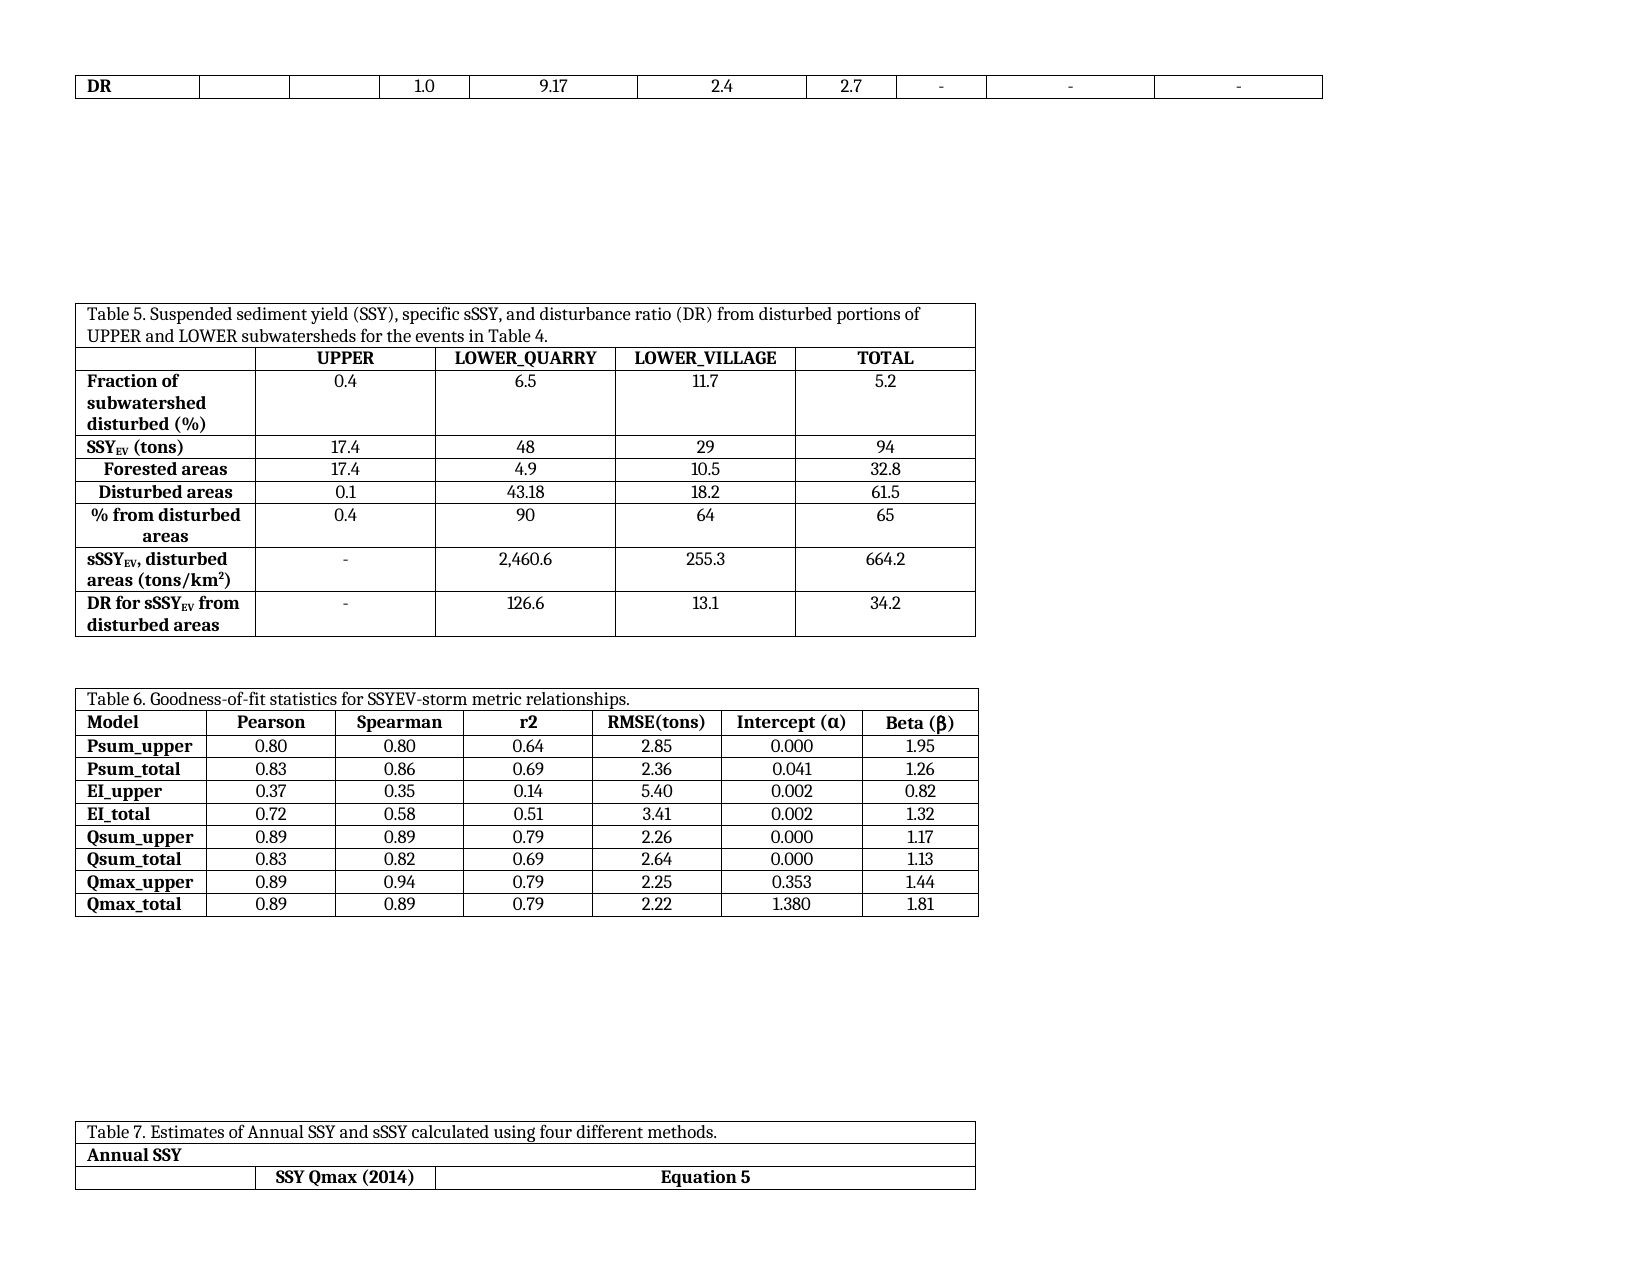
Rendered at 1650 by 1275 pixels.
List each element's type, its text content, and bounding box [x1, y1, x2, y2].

table_cell Annual SSY [76, 1144, 975, 1166]
table_cell 9.17 [470, 76, 637, 98]
table_cell 0.041 [722, 758, 862, 780]
table_cell Disturbed areas [76, 482, 255, 503]
table_cell 90 [436, 504, 615, 547]
table_cell Psum_upper [76, 736, 206, 757]
table_cell 94 [796, 436, 975, 458]
table_cell 0.000 [722, 849, 862, 870]
table_cell 64 [616, 504, 795, 547]
table_cell 0.37 [207, 781, 335, 802]
table_header Table 6. Goodness-of-fit statistics for SSYEV-storm metric relationships. [76, 689, 978, 710]
table_cell 18.2 [616, 482, 795, 503]
table_cell 2.22 [593, 894, 721, 916]
table_cell 0.4 [256, 504, 435, 547]
table_cell RMSE(tons) [593, 711, 721, 735]
table_cell 34.2 [796, 592, 975, 636]
table_cell Fraction of subwatershed disturbed (%) [76, 371, 255, 435]
table_cell 2.7 [807, 76, 896, 98]
table_cell 17.4 [256, 436, 435, 458]
table_cell 1.26 [863, 758, 978, 780]
table_cell 0.69 [464, 849, 592, 870]
table_cell 1.81 [863, 894, 978, 916]
table_cell 2.25 [593, 871, 721, 893]
table_cell 1.17 [863, 826, 978, 848]
table_cell 10.5 [616, 459, 795, 481]
table_cell 17.4 [256, 459, 435, 481]
table_cell r2 [464, 711, 592, 735]
table_cell 5.40 [593, 781, 721, 802]
table_cell 0.000 [722, 826, 862, 848]
table_cell 43.18 [436, 482, 615, 503]
table_cell 1.0 [380, 76, 469, 98]
table_cell 32.8 [796, 459, 975, 481]
table_cell 1.380 [722, 894, 862, 916]
table_cell 0.58 [336, 804, 463, 825]
table_cell - [1155, 76, 1322, 98]
table_cell Beta (β) [863, 711, 978, 735]
table_cell EI_upper [76, 781, 206, 802]
table_cell 255.3 [616, 548, 795, 591]
table_cell 0.89 [336, 894, 463, 916]
table_cell Qsum_upper [76, 826, 206, 848]
table_header Table 7. Estimates of Annual SSY and sSSY calculated using four different methods. [76, 1122, 975, 1143]
table_cell 0.64 [464, 736, 592, 757]
table_cell [76, 348, 255, 369]
table_cell 2.64 [593, 849, 721, 870]
table_cell [290, 76, 379, 98]
table_cell 1.44 [863, 871, 978, 893]
table_cell [200, 76, 289, 98]
table_cell Equation 5 [436, 1167, 975, 1188]
table_cell 2.85 [593, 736, 721, 757]
table_cell 0.72 [207, 804, 335, 825]
table_cell 4.9 [436, 459, 615, 481]
table_cell 0.1 [256, 482, 435, 503]
table_cell 0.000 [722, 736, 862, 757]
table_cell Qmax_total [76, 894, 206, 916]
table_cell 0.89 [207, 826, 335, 848]
table_cell 1.13 [863, 849, 978, 870]
table_cell 0.86 [336, 758, 463, 780]
table_cell 48 [436, 436, 615, 458]
table_cell - [256, 548, 435, 591]
table_cell 0.94 [336, 871, 463, 893]
table_cell 6.5 [436, 371, 615, 435]
table_cell 0.69 [464, 758, 592, 780]
table_cell % from disturbed areas [76, 504, 255, 547]
table_cell 2.26 [593, 826, 721, 848]
table_cell Forested areas [76, 459, 255, 481]
table_cell DR for sSSYEV from disturbed areas [76, 592, 255, 636]
table_cell 0.83 [207, 849, 335, 870]
table_cell 2.4 [638, 76, 806, 98]
table_cell LOWER_QUARRY [436, 348, 615, 369]
table_cell Psum_total [76, 758, 206, 780]
table_cell - [256, 592, 435, 636]
table_cell Pearson [207, 711, 335, 735]
table_cell 1.95 [863, 736, 978, 757]
table_cell 0.80 [207, 736, 335, 757]
table_cell 2,460.6 [436, 548, 615, 591]
table_cell 0.79 [464, 894, 592, 916]
table_cell TOTAL [796, 348, 975, 369]
table_cell 0.89 [207, 871, 335, 893]
table_cell EI_total [76, 804, 206, 825]
table_cell DR [76, 76, 199, 98]
table_cell 0.82 [336, 849, 463, 870]
table_cell Intercept (α) [722, 711, 862, 735]
table_cell 0.80 [336, 736, 463, 757]
table_cell UPPER [256, 348, 435, 369]
table_cell 13.1 [616, 592, 795, 636]
table_cell 0.002 [722, 781, 862, 802]
table_cell 0.002 [722, 804, 862, 825]
table_cell 0.82 [863, 781, 978, 802]
table_cell 0.83 [207, 758, 335, 780]
table_cell 29 [616, 436, 795, 458]
table_cell 11.7 [616, 371, 795, 435]
table_cell 5.2 [796, 371, 975, 435]
table_cell SSYEV (tons) [76, 436, 255, 458]
table_cell Model [76, 711, 206, 735]
table_cell sSSYEV, disturbed areas (tons/km2) [76, 548, 255, 591]
table_cell SSY Qmax (2014) [256, 1167, 435, 1188]
table_cell 0.79 [464, 871, 592, 893]
table_cell 0.35 [336, 781, 463, 802]
table_cell 0.79 [464, 826, 592, 848]
table_cell Qmax_upper [76, 871, 206, 893]
table_cell 65 [796, 504, 975, 547]
table_cell 126.6 [436, 592, 615, 636]
table_cell 0.14 [464, 781, 592, 802]
table_header Table 5. Suspended sediment yield (SSY), specific sSSY, and disturbance ratio (DR) from disturbed portions of UPPER and LOWER subwatersheds for the events in Table 4. [76, 304, 975, 347]
table_cell 3.41 [593, 804, 721, 825]
table_cell 0.89 [207, 894, 335, 916]
table_cell Spearman [336, 711, 463, 735]
table_cell 2.36 [593, 758, 721, 780]
table_cell - [987, 76, 1154, 98]
table_cell Qsum_total [76, 849, 206, 870]
table_cell [76, 1167, 255, 1188]
table_cell 0.4 [256, 371, 435, 435]
table_cell 664.2 [796, 548, 975, 591]
table_cell 1.32 [863, 804, 978, 825]
table_cell - [897, 76, 986, 98]
table_cell 0.51 [464, 804, 592, 825]
table_cell LOWER_VILLAGE [616, 348, 795, 369]
table_cell 61.5 [796, 482, 975, 503]
table_cell 0.89 [336, 826, 463, 848]
table_cell 0.353 [722, 871, 862, 893]
